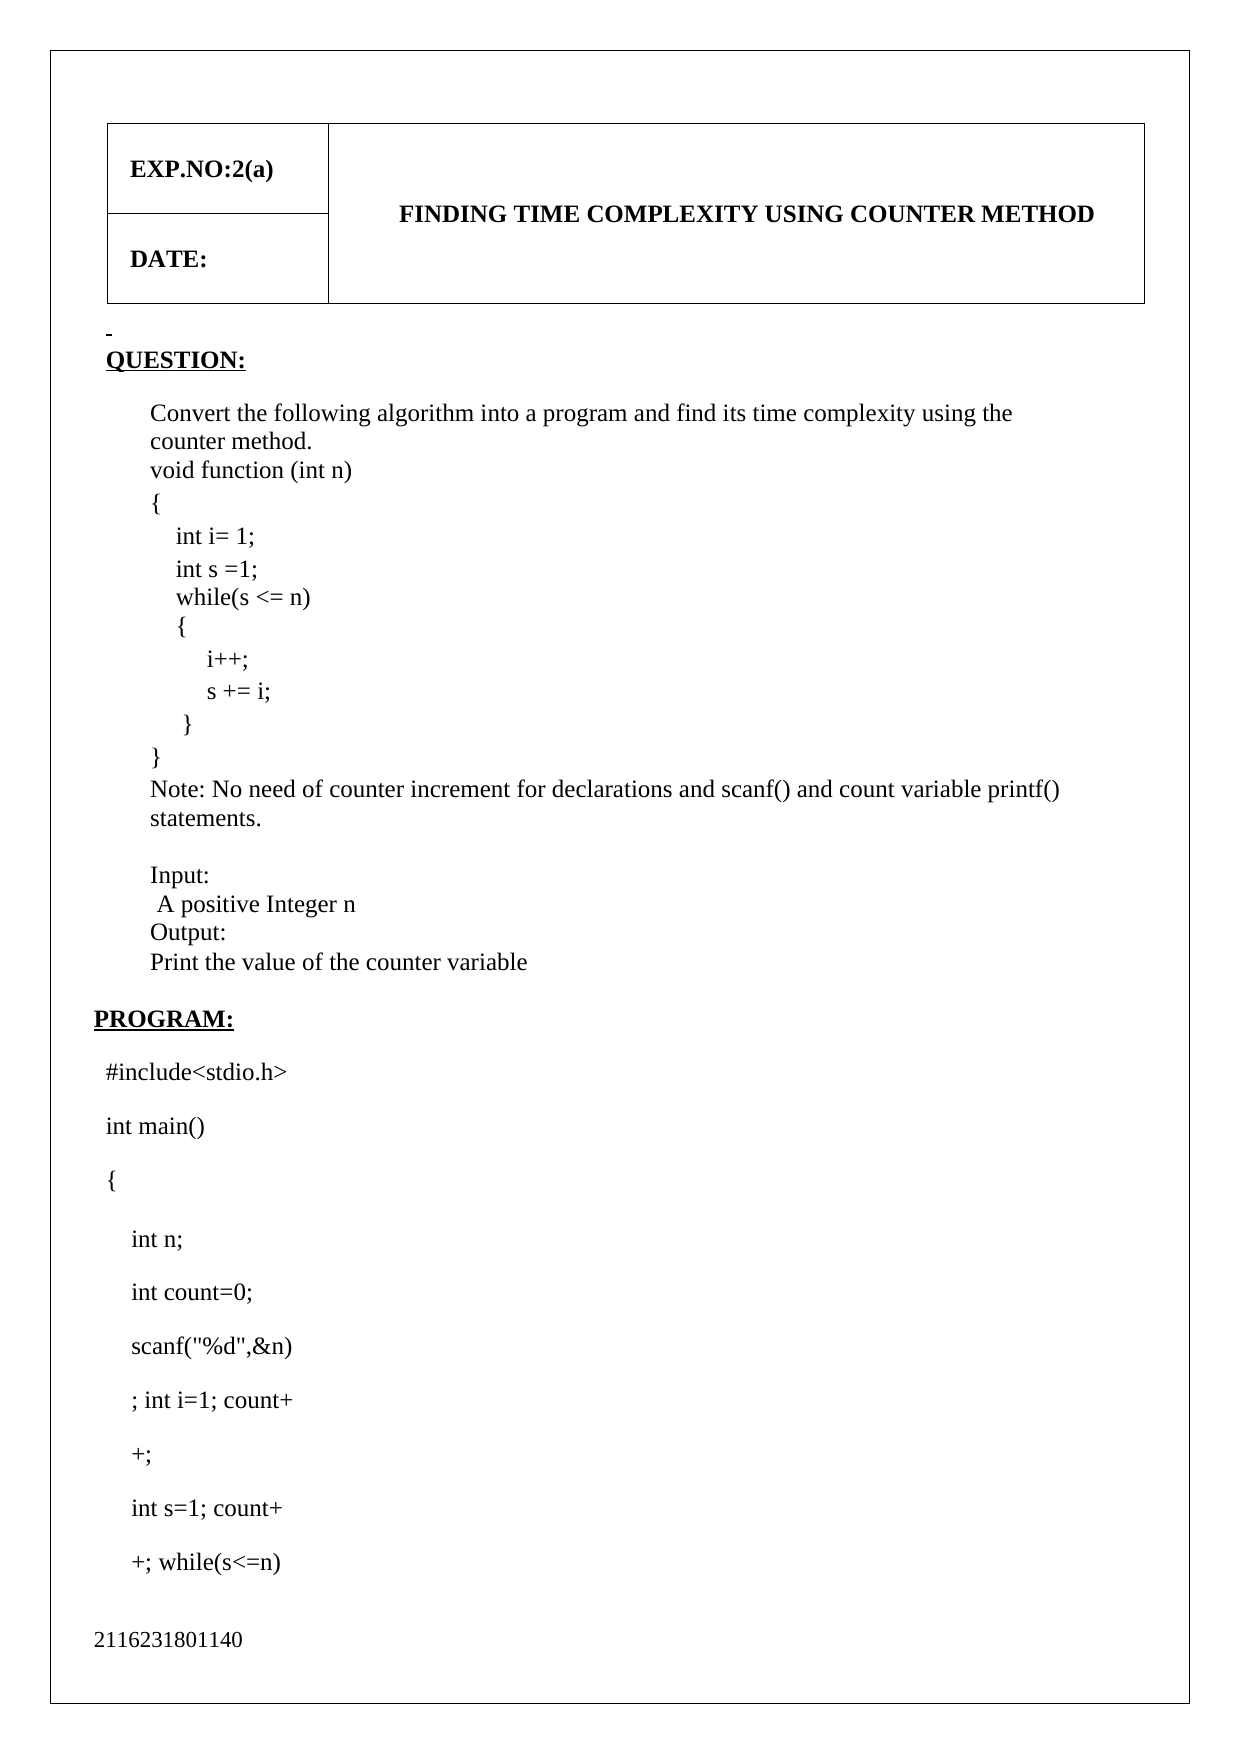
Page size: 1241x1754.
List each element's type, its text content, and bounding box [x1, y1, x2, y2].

text #include<stdio.h> int main() [106, 1057, 288, 1140]
text int i= 1; [176, 521, 1155, 550]
text { [150, 488, 1155, 517]
text Convert the following algorithm into a program and find its time complexity using the counter method. [150, 399, 1078, 455]
text int count=0; scanf("%d",&n); int i=1; count++; [131, 1277, 298, 1468]
text int s =1; while(s <= n) [176, 554, 329, 611]
text void function (int n) [150, 455, 1155, 484]
text QUESTION: [106, 345, 1155, 374]
text int n; [131, 1224, 1155, 1252]
text Note: No need of counter increment for declarations and scanf() and count variable printf() statements. [150, 775, 1155, 832]
text } [181, 709, 1155, 738]
text int s=1; count++; while(s<=n) [131, 1493, 288, 1575]
text A positive Integer n Output: [150, 890, 398, 946]
text } [150, 742, 1155, 771]
text i++; [207, 644, 1155, 672]
text PROGRAM: [94, 1004, 1155, 1033]
table_header FINDING TIME COMPLEXITY USING COUNTER METHOD [329, 124, 1144, 302]
table_cell DATE: [108, 214, 328, 302]
text s += i; [207, 676, 1155, 705]
text { [176, 611, 1155, 640]
text { [106, 1165, 1155, 1194]
table_header EXP.NO:2(a) [108, 124, 328, 212]
text Print the value of the counter variable [150, 947, 1155, 975]
text Input: [150, 861, 1155, 889]
